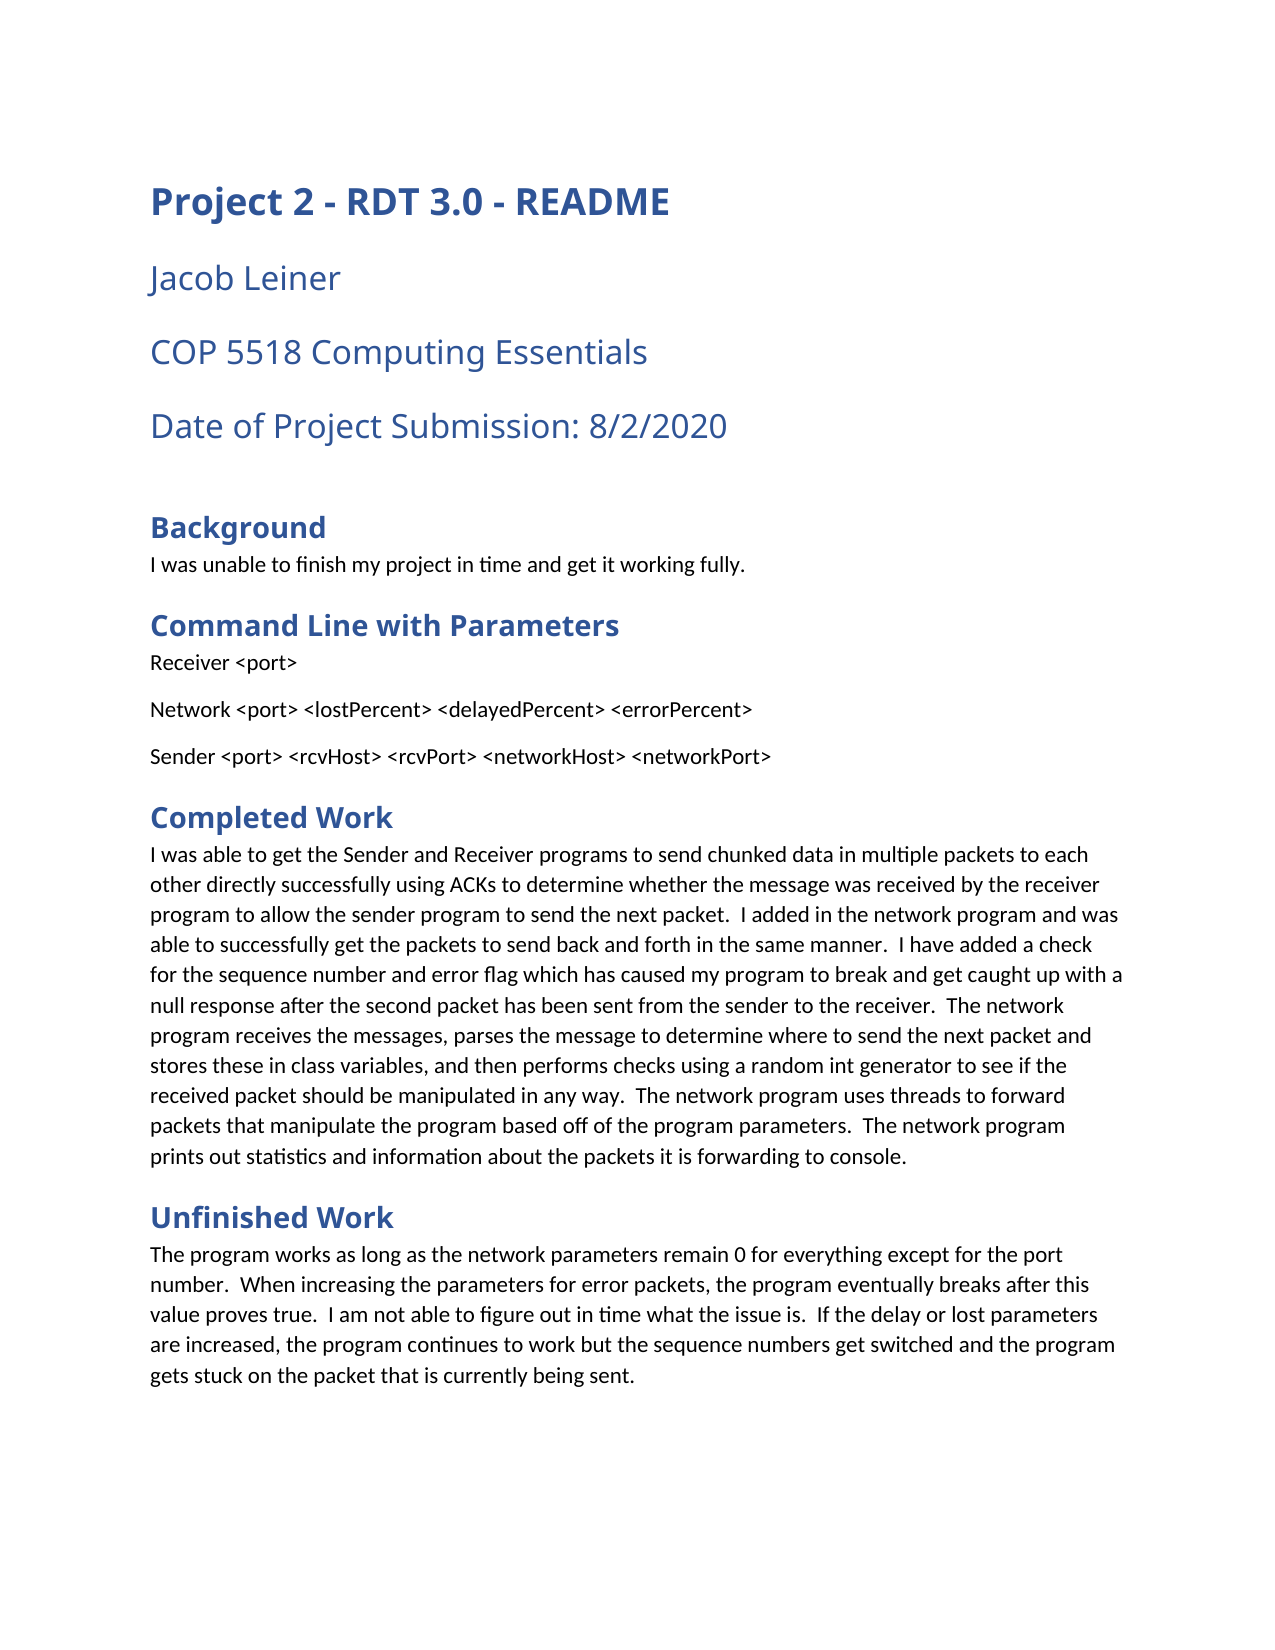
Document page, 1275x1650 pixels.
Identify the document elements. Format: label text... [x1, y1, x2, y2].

text Network <port> <lostPercent> <delayedPercent> <errorPercent> [150, 695, 1125, 723]
subtitle Project 2 - RDT 3.0 - README [150, 175, 1125, 226]
text The program works as long as the network parameters remain 0 for everything except for the port number. When increasing the parameters for error packets, the program eventually breaks after this value proves true. I am not able to figure out in time what the issue is. If the delay or lost parameters are increased, the program continues to work but the sequence numbers get switched and the program gets stuck on the packet that is currently being sent. [150, 1240, 1125, 1389]
subtitle Jacob Leiner [150, 255, 1125, 301]
text Sender <port> <rcvHost> <rcvPort> <networkHost> <networkPort> [150, 742, 1125, 770]
text I was able to get the Sender and Receiver programs to send chunked data in multiple packets to each other directly successfully using ACKs to determine whether the message was received by the receiver program to allow the sender program to send the next packet. I added in the network program and was able to successfully get the packets to send back and forth in the same manner. I have added a check for the sequence number and error flag which has caused my program to break and get caught up with a null response after the second packet has been sent from the sender to the receiver. The network program receives the messages, parses the message to determine where to send the next packet and stores these in class variables, and then performs checks using a random int generator to see if the received packet should be manipulated in any way. The network program uses threads to forward packets that manipulate the program based off of the program parameters. The network program prints out statistics and information about the packets it is forwarding to console. [150, 840, 1125, 1170]
subtitle Date of Project Submission: 8/2/2020 [150, 403, 1125, 448]
subtitle Completed Work [150, 797, 1125, 837]
subtitle COP 5518 Computing Essentials [150, 329, 1125, 374]
subtitle Background [150, 507, 1125, 547]
subtitle Unfinished Work [150, 1197, 1125, 1237]
text I was unable to finish my project in time and get it working fully. [150, 550, 1125, 578]
subtitle Command Line with Parameters [150, 605, 1125, 645]
text Receiver <port> [150, 648, 1125, 676]
